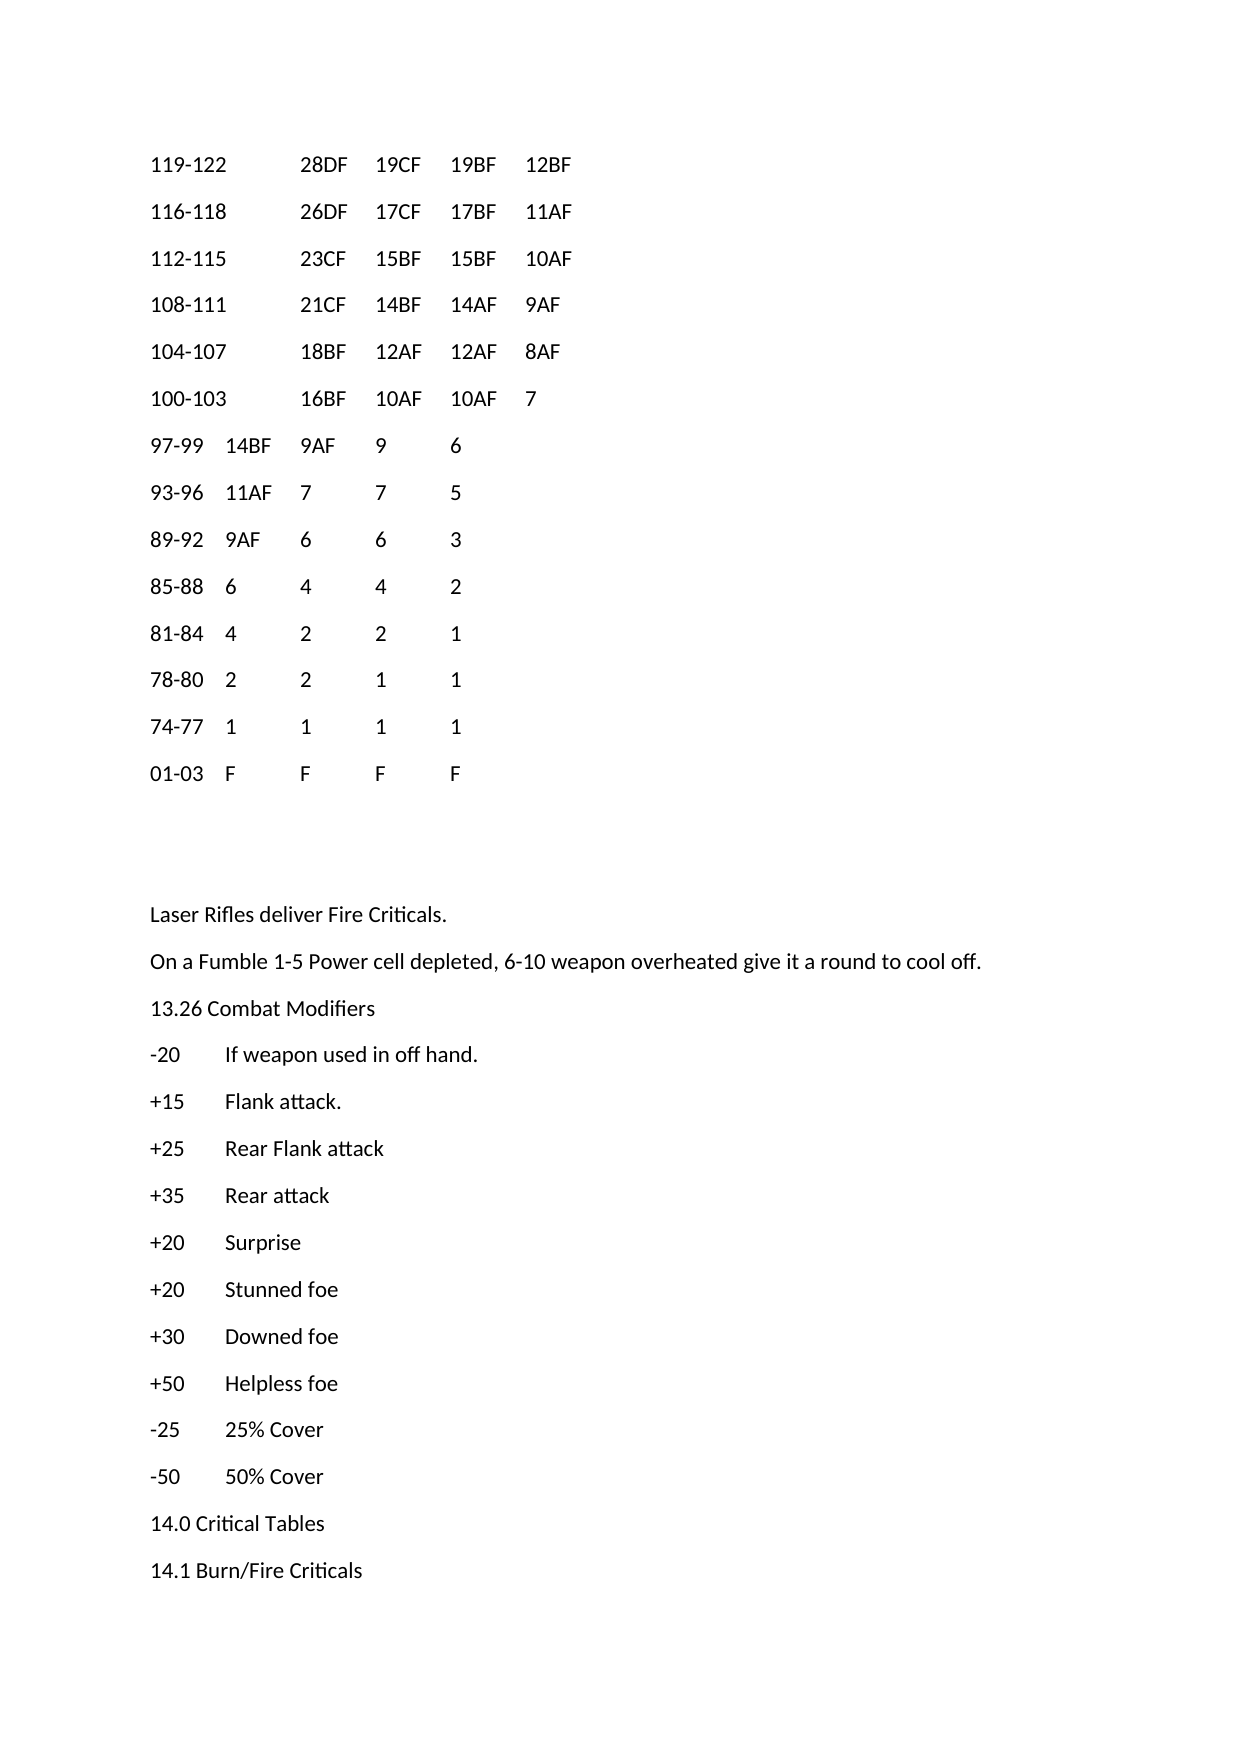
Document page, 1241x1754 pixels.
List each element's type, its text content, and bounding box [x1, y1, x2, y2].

text +20 Surprise [150, 1228, 1090, 1256]
text 81-84 4 2 2 1 [150, 619, 1090, 647]
text 74-77 1 1 1 1 [150, 712, 1090, 741]
text 100-103 16BF 10AF 10AF 7 [150, 384, 1090, 412]
text 13.26 Combat Modifiers [150, 994, 1090, 1022]
text 112-115 23CF 15BF 15BF 10AF [150, 244, 1090, 272]
text 89-92 9AF 6 6 3 [150, 525, 1090, 553]
text -50 50% Cover [150, 1462, 1090, 1491]
text +20 Stunned foe [150, 1275, 1090, 1303]
text -25 25% Cover [150, 1416, 1090, 1444]
text +35 Rear attack [150, 1181, 1090, 1209]
text 85-88 6 4 4 2 [150, 572, 1090, 600]
text 01-03 F F F F [150, 759, 1090, 787]
text 104-107 18BF 12AF 12AF 8AF [150, 337, 1090, 366]
text -20 If weapon used in off hand. [150, 1041, 1090, 1069]
text 119-122 28DF 19CF 19BF 12BF [150, 150, 1090, 178]
text 78-80 2 2 1 1 [150, 666, 1090, 694]
text +25 Rear Flank attack [150, 1134, 1090, 1162]
text On a Fumble 1-5 Power cell depleted, 6-10 weapon overheated give it a round to cool off. [150, 947, 1090, 975]
text 93-96 11AF 7 7 5 [150, 478, 1090, 506]
text +15 Flank attack. [150, 1087, 1090, 1116]
text 108-111 21CF 14BF 14AF 9AF [150, 291, 1090, 319]
text 116-118 26DF 17CF 17BF 11AF [150, 197, 1090, 225]
text +30 Downed foe [150, 1322, 1090, 1350]
text 14.0 Critical Tables [150, 1509, 1090, 1537]
text 14.1 Burn/Fire Criticals [150, 1556, 1090, 1584]
text 97-99 14BF 9AF 9 6 [150, 431, 1090, 459]
text +50 Helpless foe [150, 1369, 1090, 1397]
text Laser Rifles deliver Fire Criticals. [150, 900, 1090, 928]
